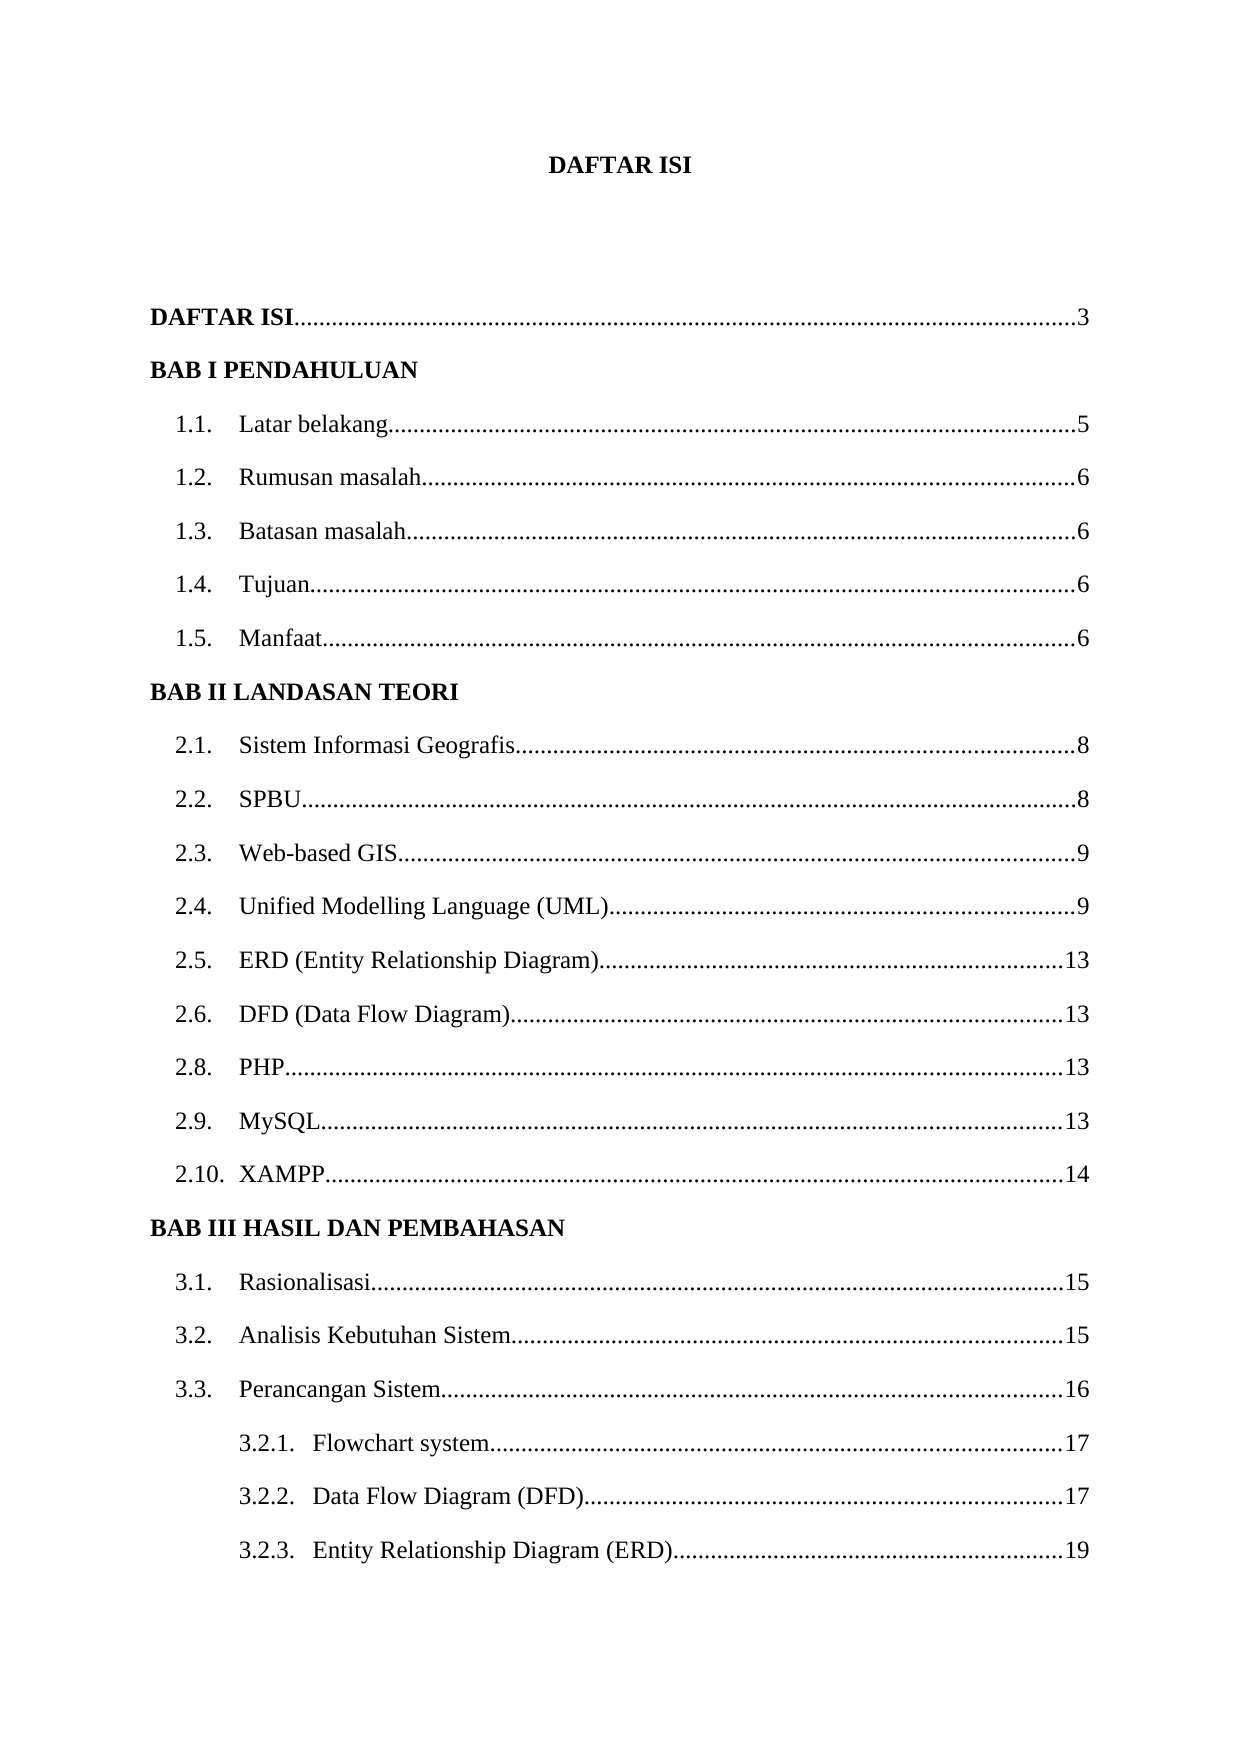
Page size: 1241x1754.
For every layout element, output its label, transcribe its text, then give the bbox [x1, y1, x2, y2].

subtitle DAFTAR ISI [150, 150, 1090, 179]
